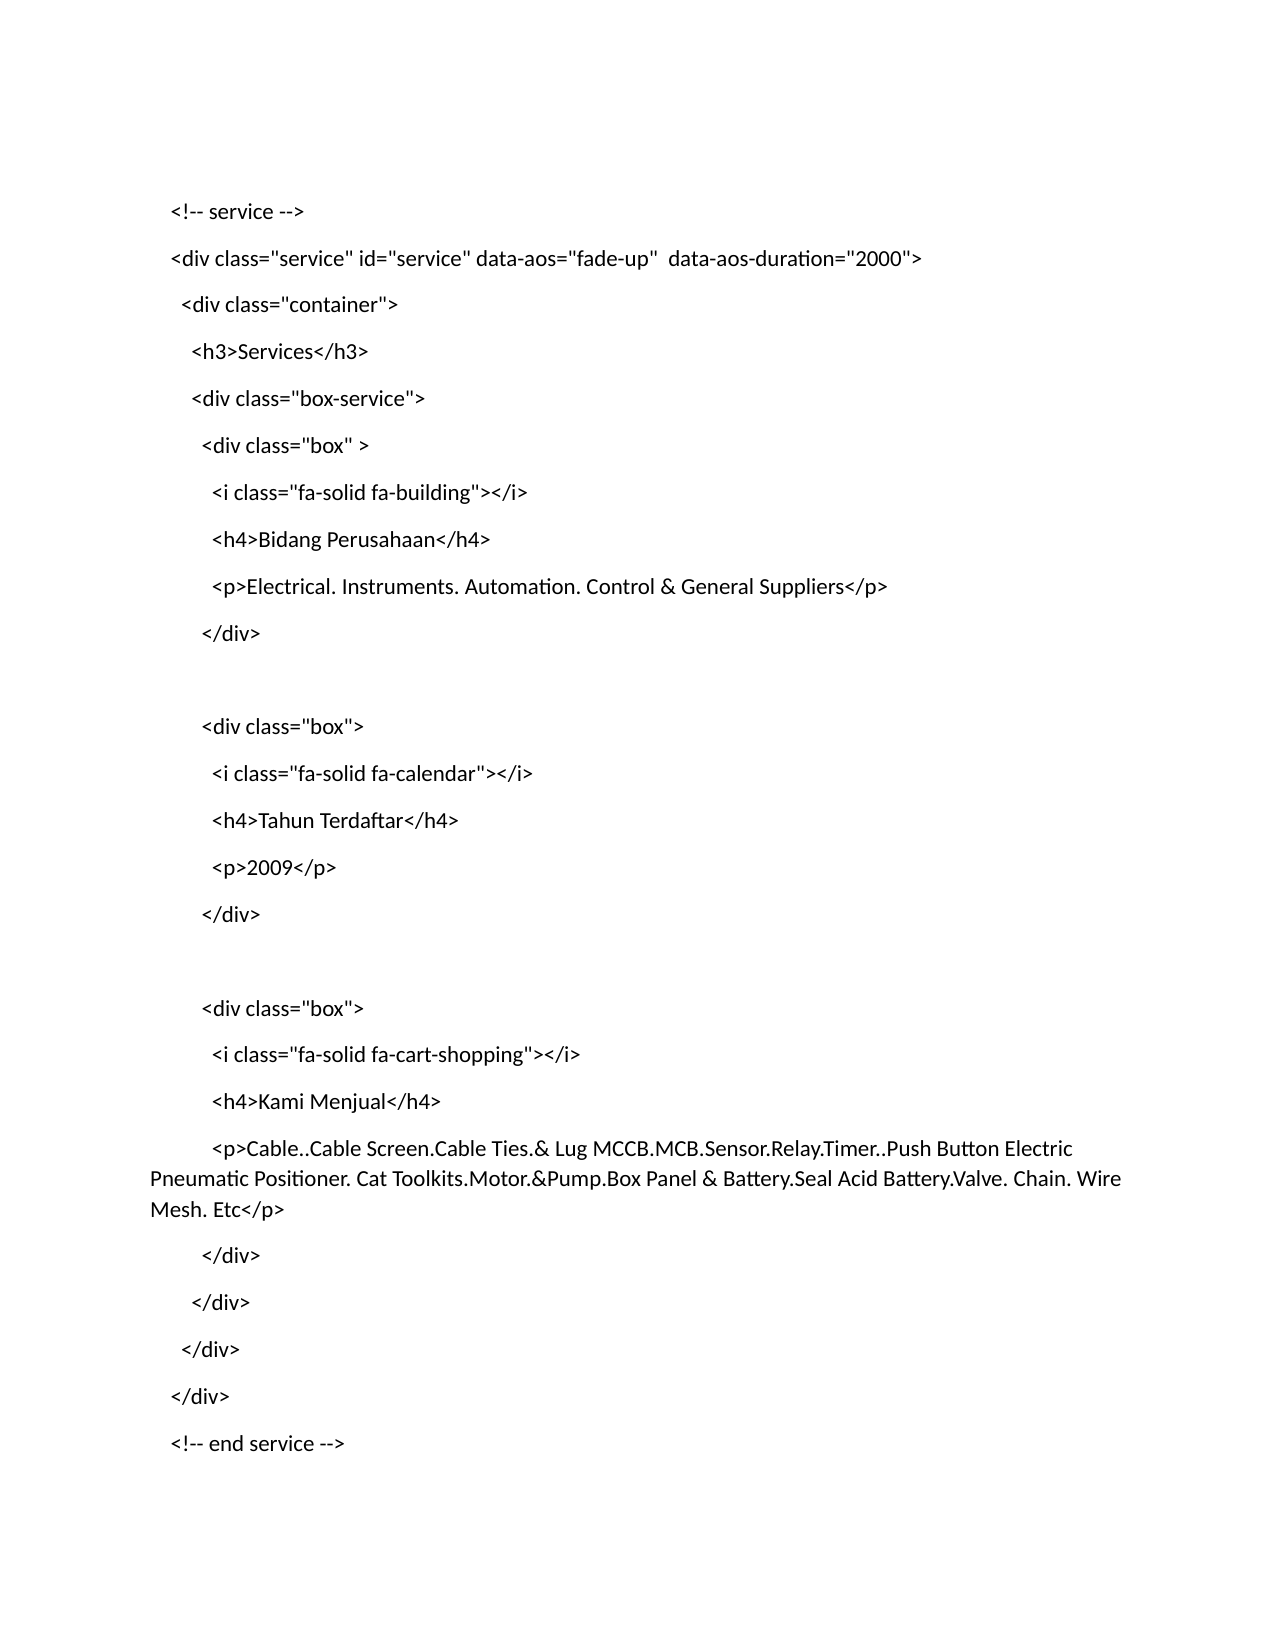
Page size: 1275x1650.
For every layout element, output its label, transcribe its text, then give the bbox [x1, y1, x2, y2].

text </div> [150, 619, 1125, 647]
text </div> [150, 1382, 1125, 1410]
text <div class="service" id="service" data-aos="fade-up" data-aos-duration="2000"> [150, 244, 1125, 272]
text <i class="fa-solid fa-cart-shopping"></i> [150, 1041, 1125, 1069]
text </div> [150, 1288, 1125, 1317]
text <div class="box"> [150, 712, 1125, 741]
text </div> [150, 1242, 1125, 1270]
text <h3>Services</h3> [150, 337, 1125, 366]
text </div> [150, 1335, 1125, 1363]
text <p>Electrical. Instruments. Automation. Control & General Suppliers</p> [150, 572, 1125, 600]
text <!-- service --> [150, 197, 1125, 225]
text <div class="box-service"> [150, 384, 1125, 412]
text <h4>Bidang Perusahaan</h4> [150, 525, 1125, 553]
text <div class="container"> [150, 291, 1125, 319]
text <p>2009</p> [150, 853, 1125, 881]
text <h4>Kami Menjual</h4> [150, 1087, 1125, 1116]
text <h4>Tahun Terdaftar</h4> [150, 806, 1125, 834]
text <div class="box" > [150, 431, 1125, 459]
text <p>Cable..Cable Screen.Cable Ties.& Lug MCCB.MCB.Sensor.Relay.Timer..Push Button Electric Pneumatic Positioner. Cat Toolkits.Motor.&Pump.Box Panel & Battery.Seal Acid Battery.Valve. Chain. Wire Mesh. Etc</p> [150, 1134, 1125, 1223]
text <i class="fa-solid fa-building"></i> [150, 478, 1125, 506]
text <div class="box"> [150, 994, 1125, 1022]
text <i class="fa-solid fa-calendar"></i> [150, 759, 1125, 787]
text <!-- end service --> [150, 1429, 1125, 1457]
text </div> [150, 900, 1125, 928]
